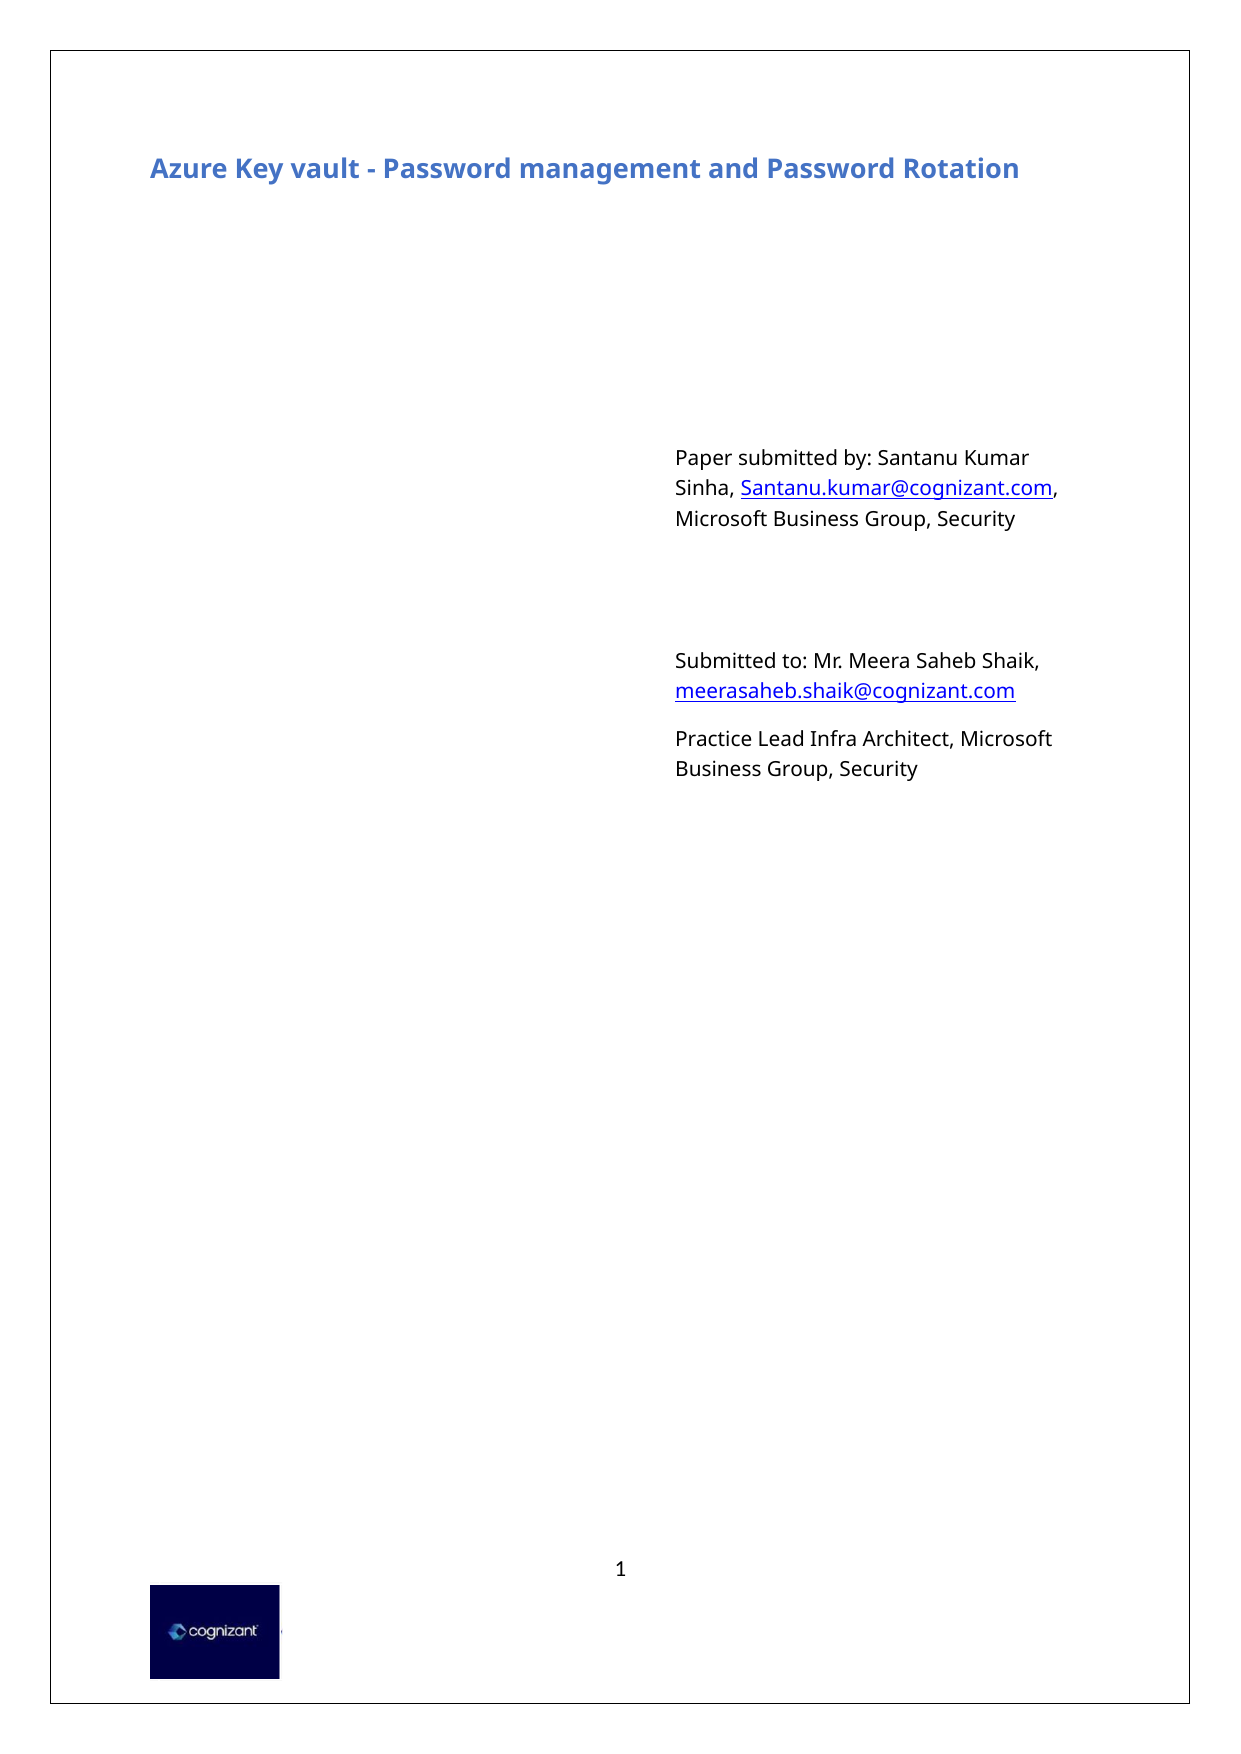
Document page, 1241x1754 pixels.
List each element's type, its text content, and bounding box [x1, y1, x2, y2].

text Practice Lead Infra Architect, Microsoft Business Group, Security [675, 724, 1090, 783]
text Azure Key vault - Password management and Password Rotation [150, 150, 1090, 187]
picture [150, 1582, 283, 1681]
text Paper submitted by: Santanu Kumar Sinha, Santanu.kumar@cognizant.com, Microsoft Business Group, Security [675, 443, 1090, 533]
text Submitted to: Mr. Meera Saheb Shaik, meerasaheb.shaik@cognizant.com [675, 646, 1090, 705]
